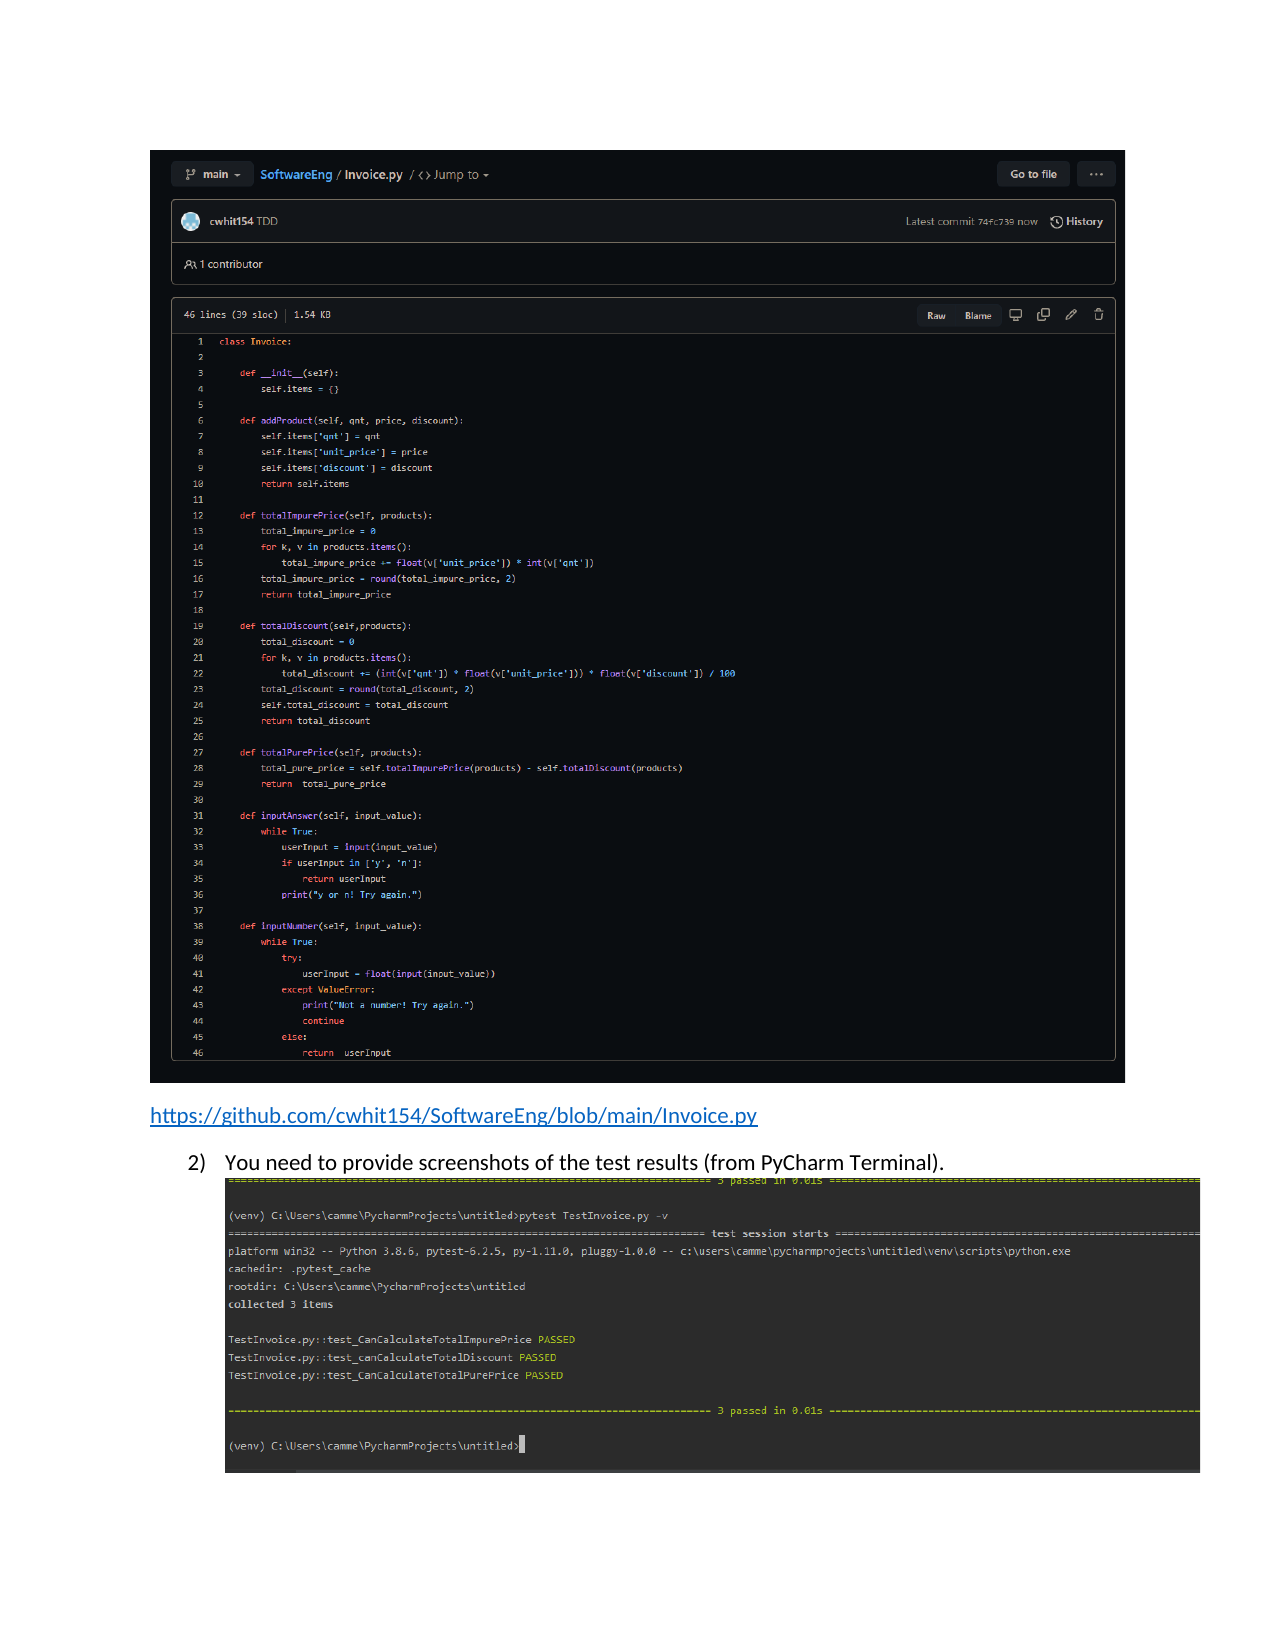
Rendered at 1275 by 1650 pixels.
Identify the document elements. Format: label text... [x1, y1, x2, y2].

picture [225, 1178, 1200, 1473]
picture [150, 150, 1125, 1083]
list You need to provide screenshots of the test results (from PyCharm Terminal). [187, 1148, 1125, 1176]
text https://github.com/cwhit154/SoftwareEng/blob/main/Invoice.py [150, 1101, 1125, 1129]
